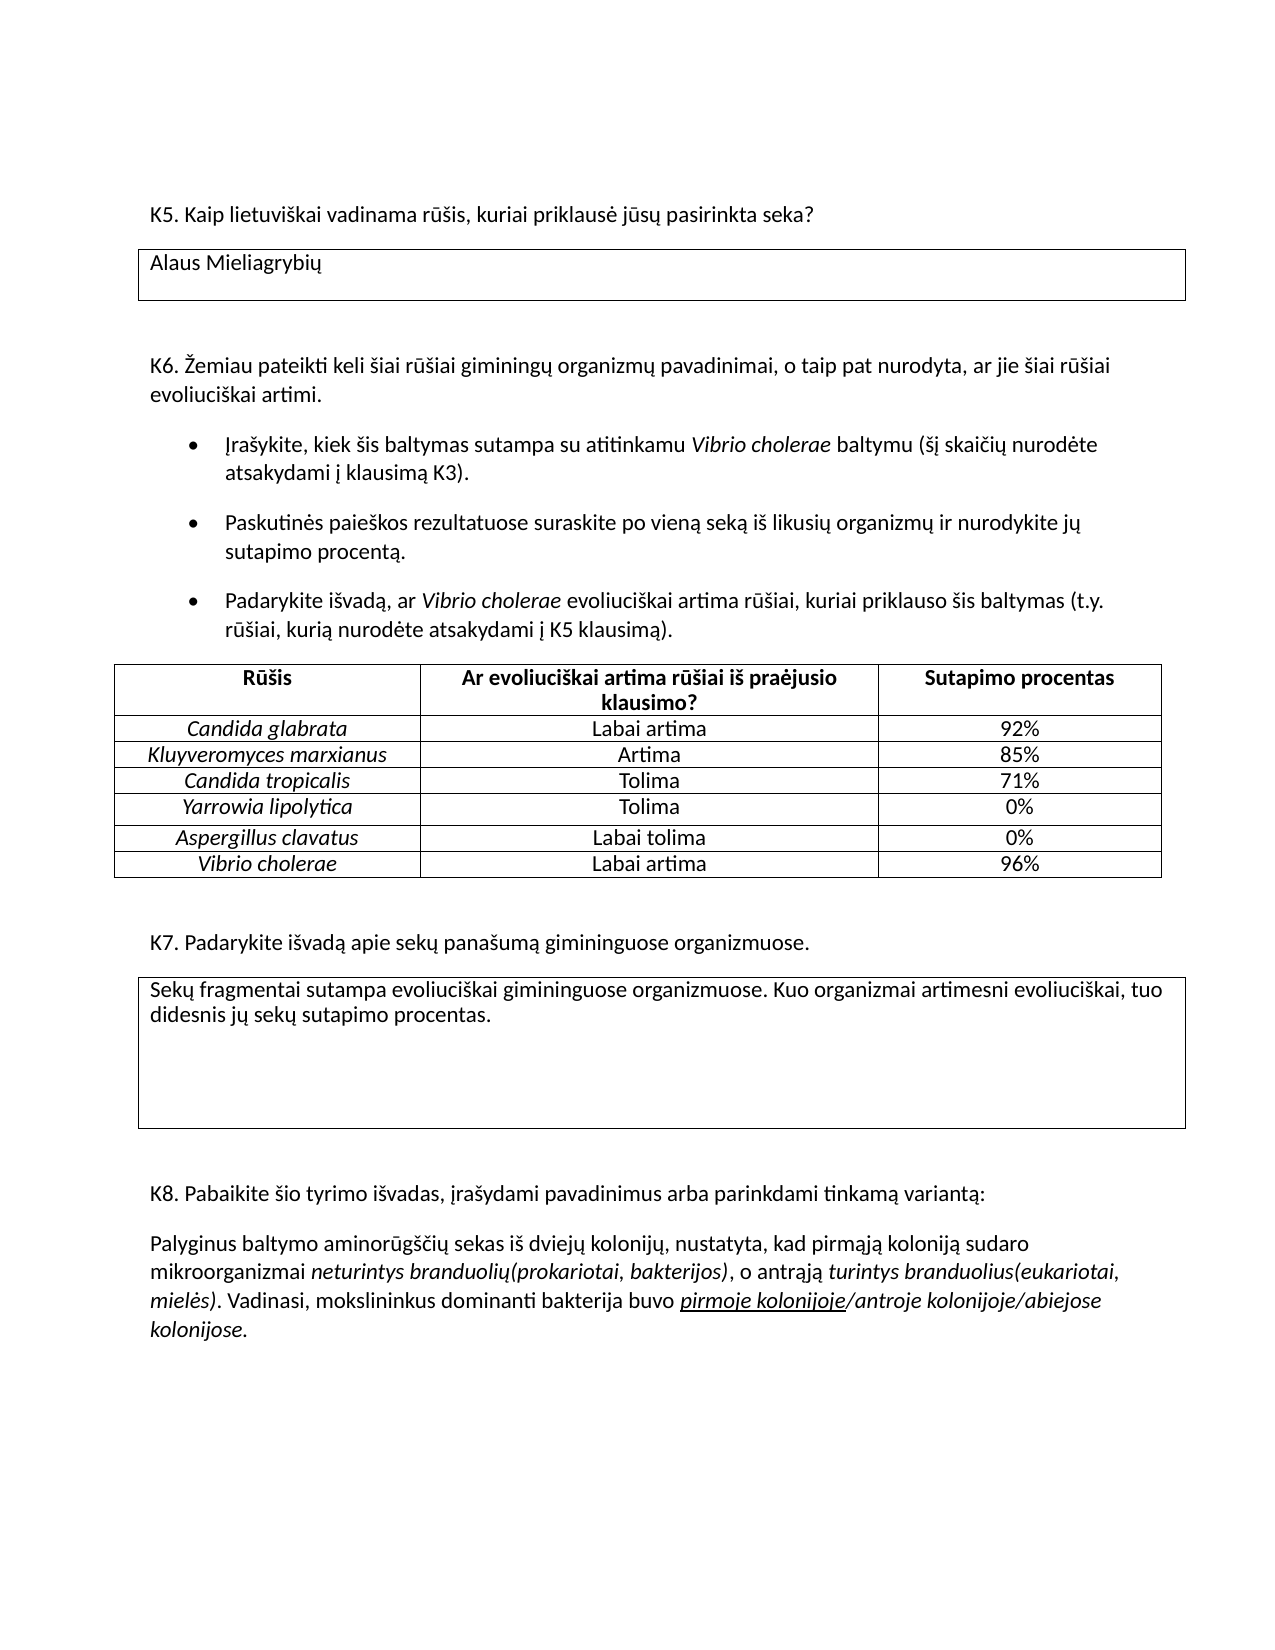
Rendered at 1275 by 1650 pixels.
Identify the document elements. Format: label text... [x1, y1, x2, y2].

text K7. Padarykite išvadą apie sekų panašumą gimininguose organizmuose. [150, 927, 1125, 956]
table_header Sekų fragmentai sutampa evoliuciškai gimininguose organizmuose. Kuo organizmai artimesni evoliuciškai, tuo didesnis jų sekų sutapimo procentas. [139, 978, 1185, 1128]
text K5. Kaip lietuviškai vadinama rūšis, kuriai priklausė jūsų pasirinkta seka? [150, 199, 1125, 228]
table_cell Candida glabrata [115, 716, 420, 741]
table_cell 96% [879, 852, 1161, 877]
table_cell Labai artima [421, 852, 878, 877]
table_cell Aspergillus clavatus [115, 826, 420, 851]
table_cell Labai artima [421, 716, 878, 741]
table_cell Tolima [421, 794, 878, 824]
table_cell Kluyveromyces marxianus [115, 742, 420, 767]
table_cell Candida tropicalis [115, 768, 420, 793]
table_cell 0% [879, 794, 1161, 824]
table_cell 71% [879, 768, 1161, 793]
table_cell 92% [879, 716, 1161, 741]
list Padarykite išvadą, ar Vibrio cholerae evoliuciškai artima rūšiai, kuriai priklauso šis baltymas (t.y. rūšiai, kurią nurodėte atsakydami į K5 klausimą). [187, 586, 1125, 643]
table_cell Yarrowia lipolytica [115, 794, 420, 824]
table_cell Artima [421, 742, 878, 767]
table_header Sutapimo procentas [879, 665, 1161, 715]
text Palyginus baltymo aminorūgščių sekas iš dviejų kolonijų, nustatyta, kad pirmąją koloniją sudaro mikroorganizmai neturintys branduolių(prokariotai, bakterijos), o antrąją turintys branduolius(eukariotai, mielės). Vadinasi, mokslininkus dominanti bakterija buvo pirmoje kolonijoje/antroje kolonijoje/abiejose kolonijose. [150, 1228, 1125, 1343]
table_cell Labai tolima [421, 826, 878, 851]
table_cell Tolima [421, 768, 878, 793]
table_cell 0% [879, 826, 1161, 851]
text K8. Pabaikite šio tyrimo išvadas, įrašydami pavadinimus arba parinkdami tinkamą variantą: [150, 1178, 1125, 1207]
table_cell Vibrio cholerae [115, 852, 420, 877]
table_cell 85% [879, 742, 1161, 767]
list Įrašykite, kiek šis baltymas sutampa su atitinkamu Vibrio cholerae baltymu (šį skaičių nurodėte atsakydami į klausimą K3). [187, 429, 1125, 487]
table_header Rūšis [115, 665, 420, 715]
list Paskutinės paieškos rezultatuose suraskite po vieną seką iš likusių organizmų ir nurodykite jų sutapimo procentą. [187, 507, 1125, 565]
table_header Alaus Mieliagrybių [139, 250, 1185, 300]
text K6. Žemiau pateikti keli šiai rūšiai giminingų organizmų pavadinimai, o taip pat nurodyta, ar jie šiai rūšiai evoliuciškai artimi. [150, 351, 1125, 408]
table_header Ar evoliuciškai artima rūšiai iš praėjusio klausimo? [421, 665, 878, 715]
